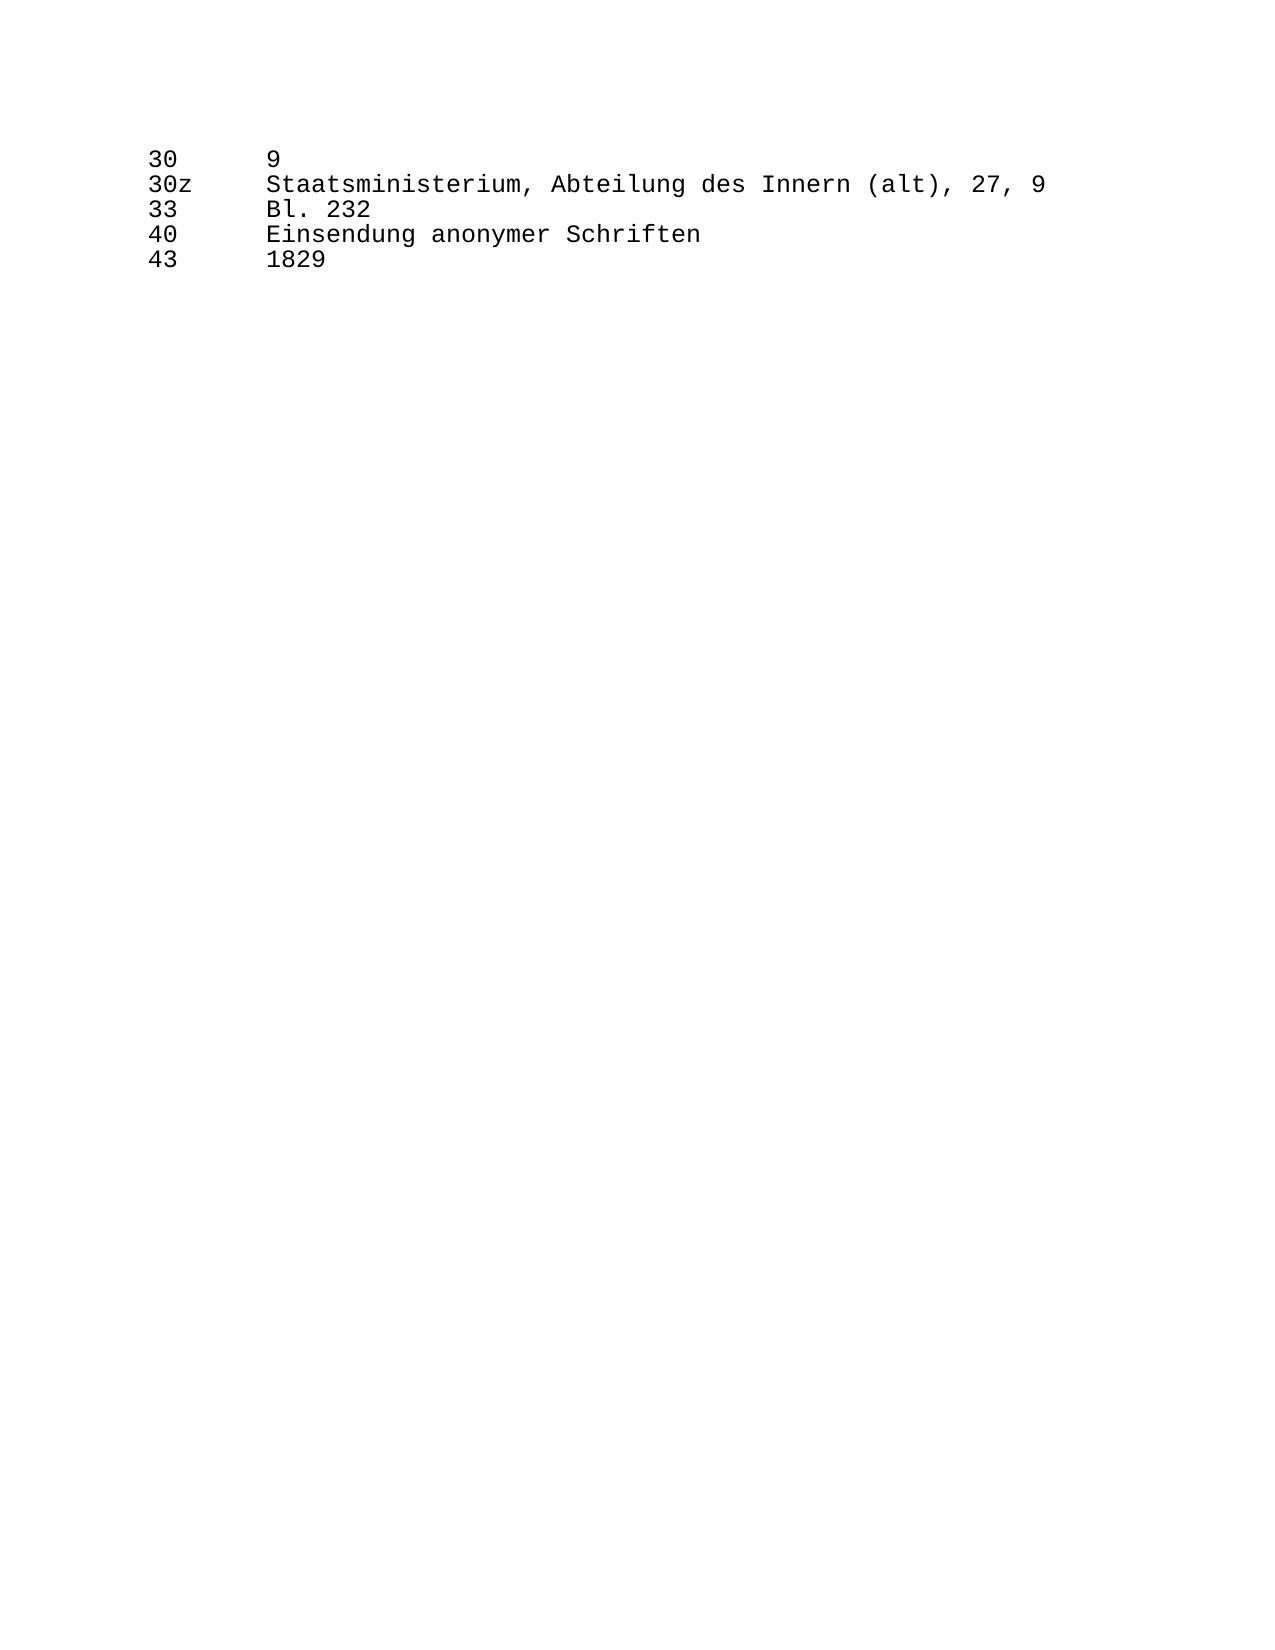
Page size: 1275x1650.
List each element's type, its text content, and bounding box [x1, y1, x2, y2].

text 30z Staatsministerium, Abteilung des Innern (alt), 27, 9 [148, 173, 1127, 198]
text 30 9 [148, 148, 1127, 173]
text 40 Einsendung s[2{anonyme}r 1{Schrift}en]s [148, 223, 1127, 248]
text 43 1829 [148, 248, 1127, 273]
text 33 Bl. 232 [148, 198, 1127, 223]
